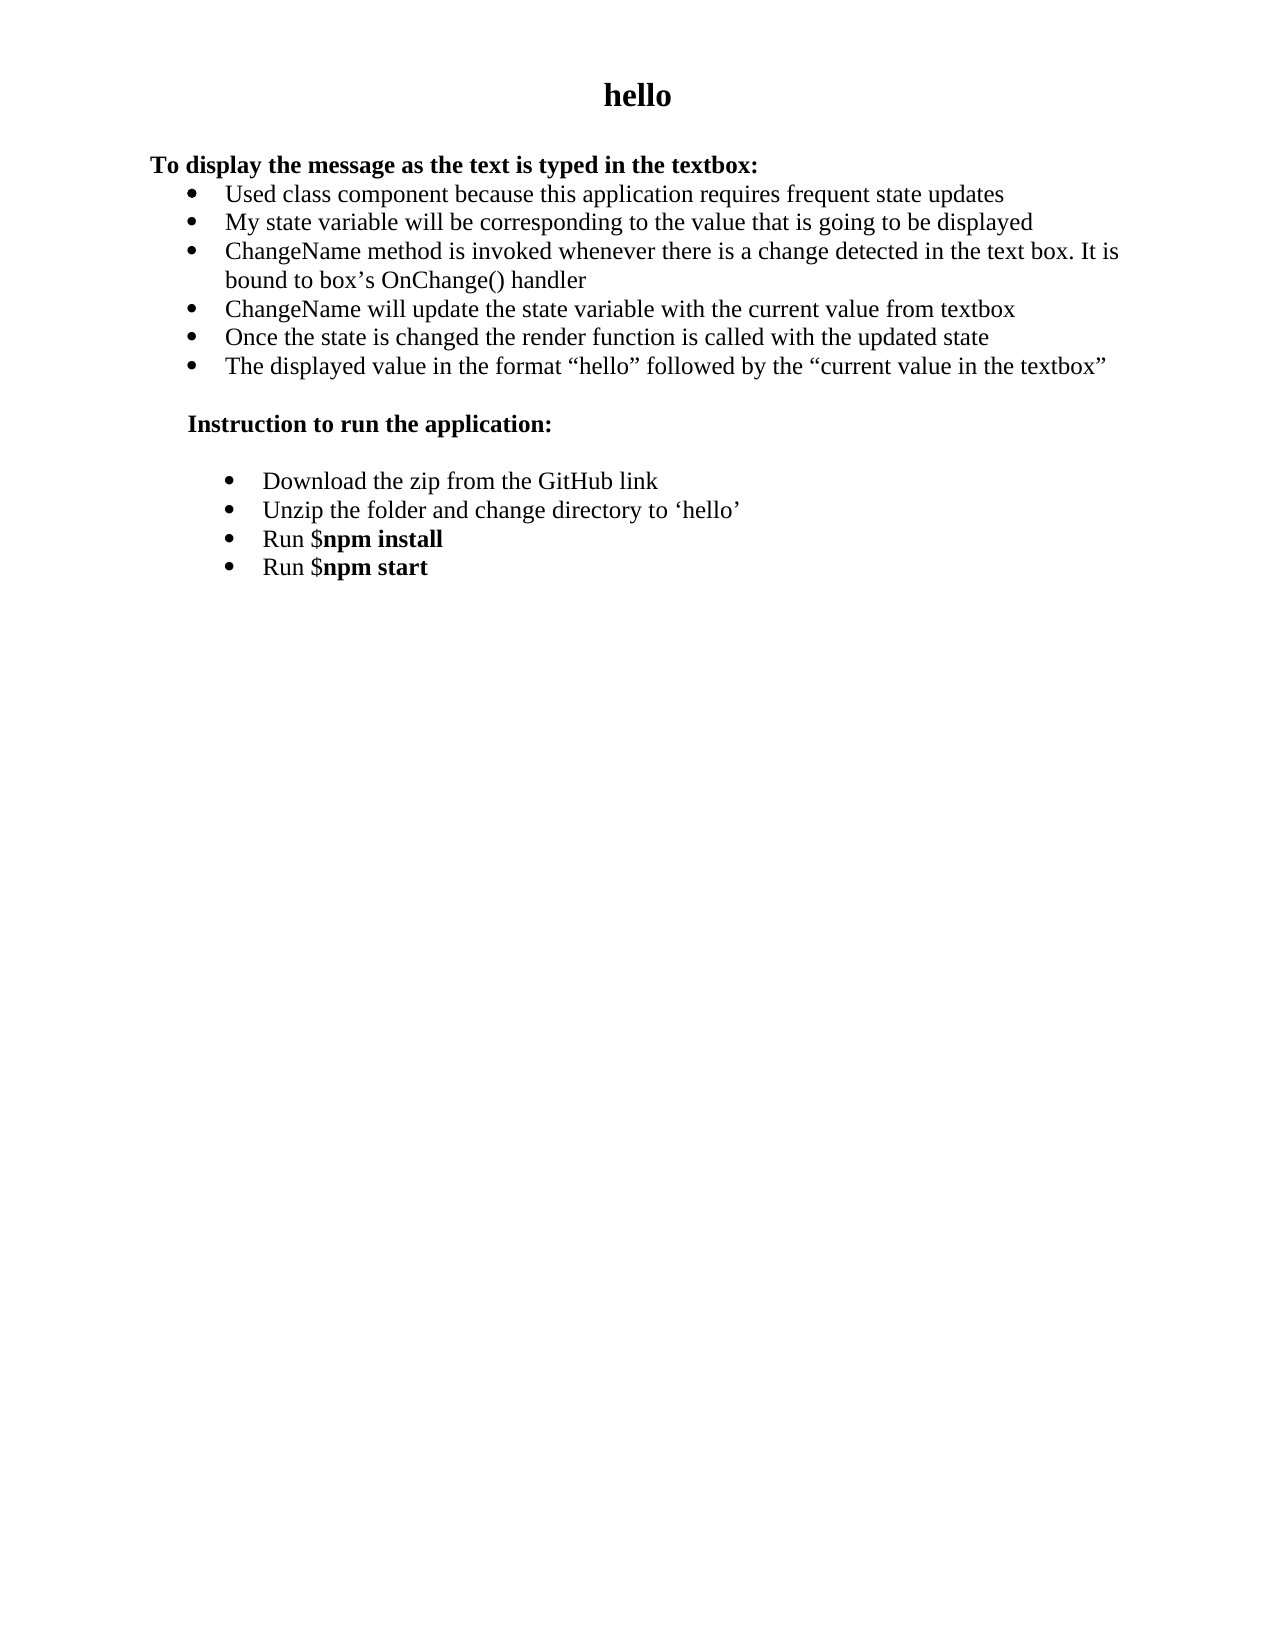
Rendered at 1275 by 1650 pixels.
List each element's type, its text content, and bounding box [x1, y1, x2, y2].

list My state variable will be corresponding to the value that is going to be displayed [187, 207, 1125, 236]
list Run $npm install [225, 524, 1125, 552]
text Instruction to run the application: [187, 409, 1125, 437]
list Used class component because this application requires frequent state updates [187, 179, 1125, 207]
text To display the message as the text is typed in the textbox: [150, 150, 1125, 179]
list Unzip the folder and change directory to ‘hello’ [225, 495, 1125, 524]
list The displayed value in the format “hello” followed by the “current value in the textbox” [187, 351, 1125, 380]
list ChangeName will update the state variable with the current value from textbox [187, 294, 1125, 322]
list Run $npm start [225, 552, 1125, 581]
list Once the state is changed the render function is called with the updated state [187, 322, 1125, 351]
list Download the zip from the GitHub link [225, 466, 1125, 495]
list ChangeName method is invoked whenever there is a change detected in the text box. It is bound to box’s OnChange() handler [187, 236, 1125, 294]
